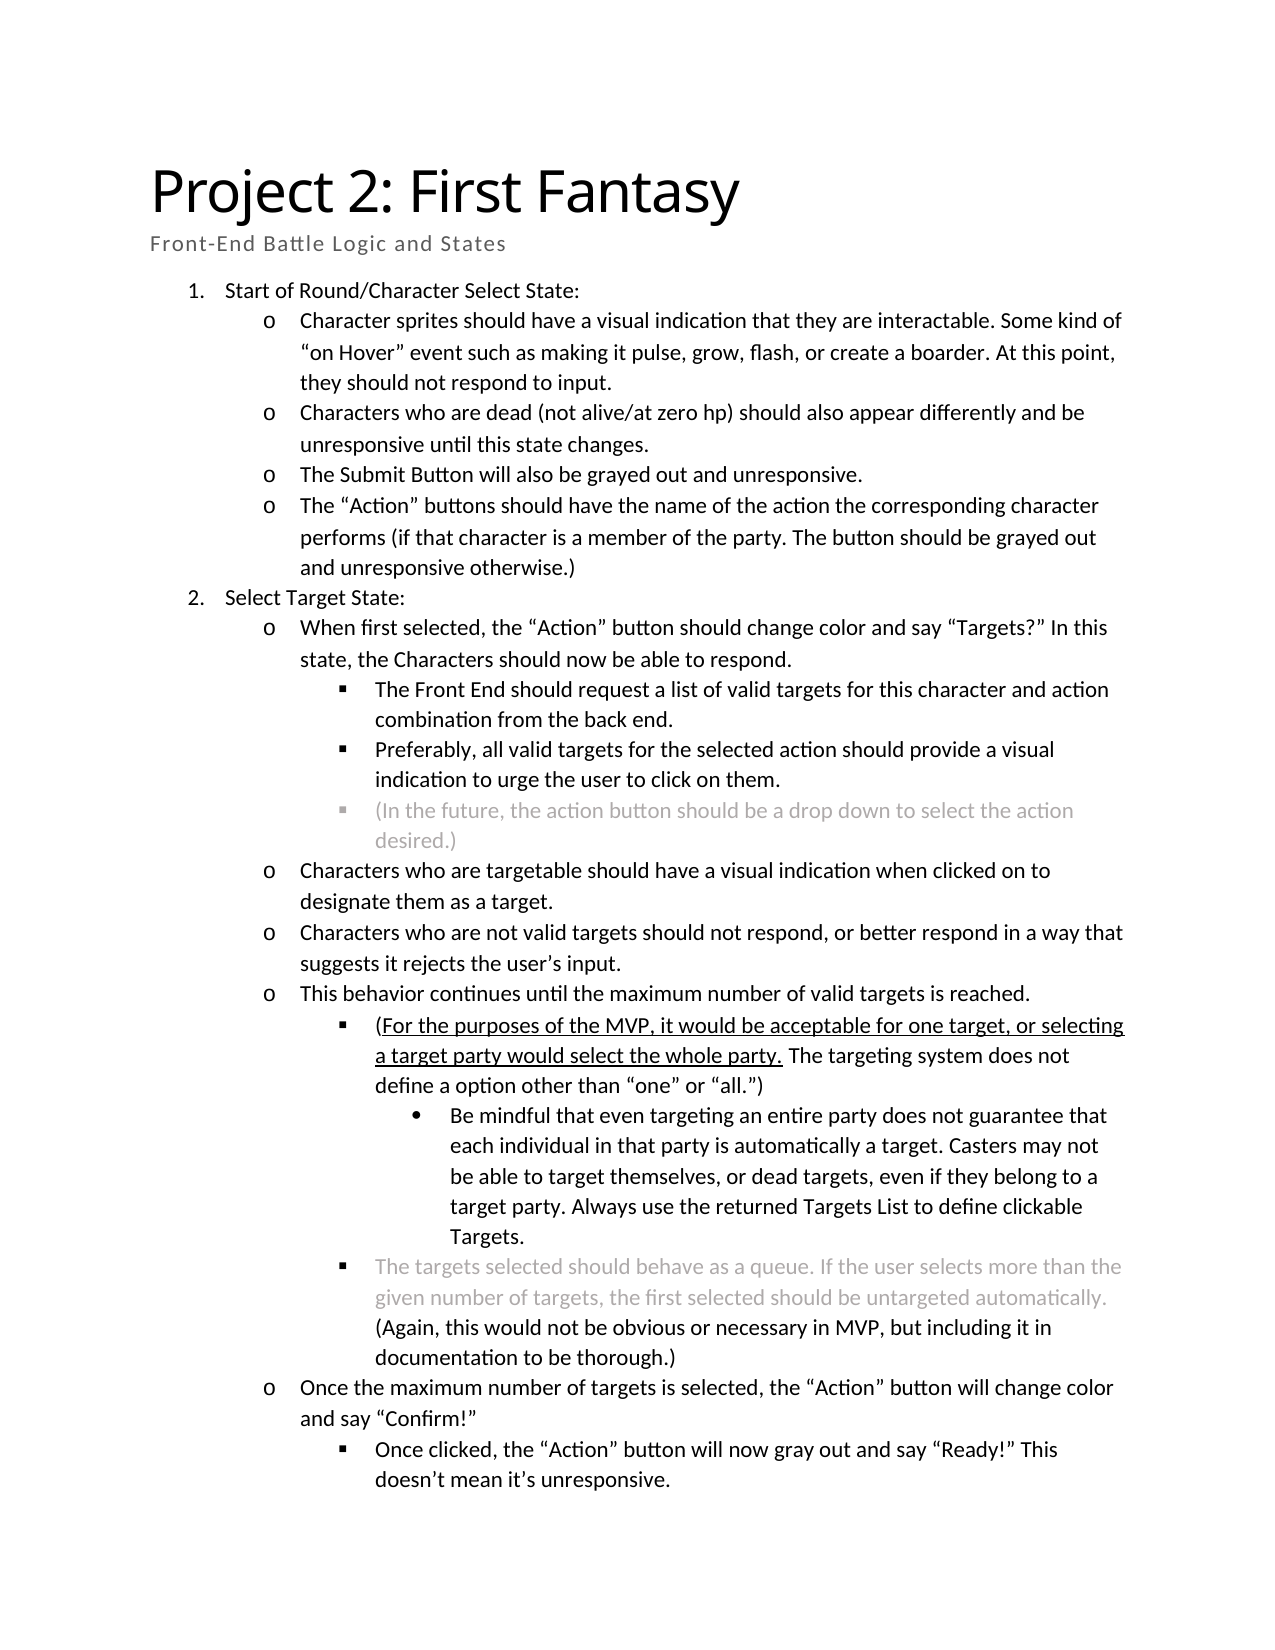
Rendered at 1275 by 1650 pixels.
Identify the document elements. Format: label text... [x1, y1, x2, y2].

list The Submit Button will also be grayed out and unresponsive. [262, 460, 1125, 489]
list Once clicked, the “Action” button will now gray out and say “Ready!” This doesn’t mean it’s unresponsive. [337, 1435, 1125, 1493]
list Select Target State: [187, 583, 1125, 611]
list Be mindful that even targeting an entire party does not guarantee that each individual in that party is automatically a target. Casters may not be able to target themselves, or dead targets, even if they belong to a target party. Always use the returned Targets List to define clickable Targets. [412, 1101, 1125, 1250]
list Characters who are dead (not alive/at zero hp) should also appear differently and be unresponsive until this state changes. [262, 398, 1125, 458]
list Once the maximum number of targets is selected, the “Action” button will change color and say “Confirm!” [262, 1373, 1125, 1433]
list (In the future, the action button should be a drop down to select the action desired.) [337, 796, 1125, 854]
list The targets selected should behave as a queue. If the user selects more than the given number of targets, the first selected should be untargeted automatically. (Again, this would not be obvious or necessary in MVP, but including it in documentation to be thorough.) [337, 1252, 1125, 1371]
list Start of Round/Character Select State: [187, 276, 1125, 304]
title Project 2: First Fantasy [150, 150, 1125, 229]
list Preferably, all valid targets for the selected action should provide a visual indication to urge the user to click on them. [337, 735, 1125, 793]
list Character sprites should have a visual indication that they are interactable. Some kind of “on Hover” event such as making it pulse, grow, flash, or create a boarder. At this point, they should not respond to input. [262, 307, 1125, 396]
list Characters who are not valid targets should not respond, or better respond in a way that suggests it rejects the user’s input. [262, 918, 1125, 977]
list When first selected, the “Action” button should change color and say “Targets?” In this state, the Characters should now be able to respond. [262, 613, 1125, 673]
list The Front End should request a list of valid targets for this character and action combination from the back end. [337, 675, 1125, 733]
list The “Action” buttons should have the name of the action the corresponding character performs (if that character is a member of the party. The button should be grayed out and unresponsive otherwise.) [262, 491, 1125, 581]
list Characters who are targetable should have a visual indication when clicked on to designate them as a target. [262, 856, 1125, 916]
subtitle Front-End Battle Logic and States [150, 229, 1125, 257]
list This behavior continues until the maximum number of valid targets is reached. [262, 979, 1125, 1008]
list (For the purposes of the MVP, it would be acceptable for one target, or selecting a target party would select the whole party. The targeting system does not define a option other than “one” or “all.”) [337, 1011, 1125, 1099]
